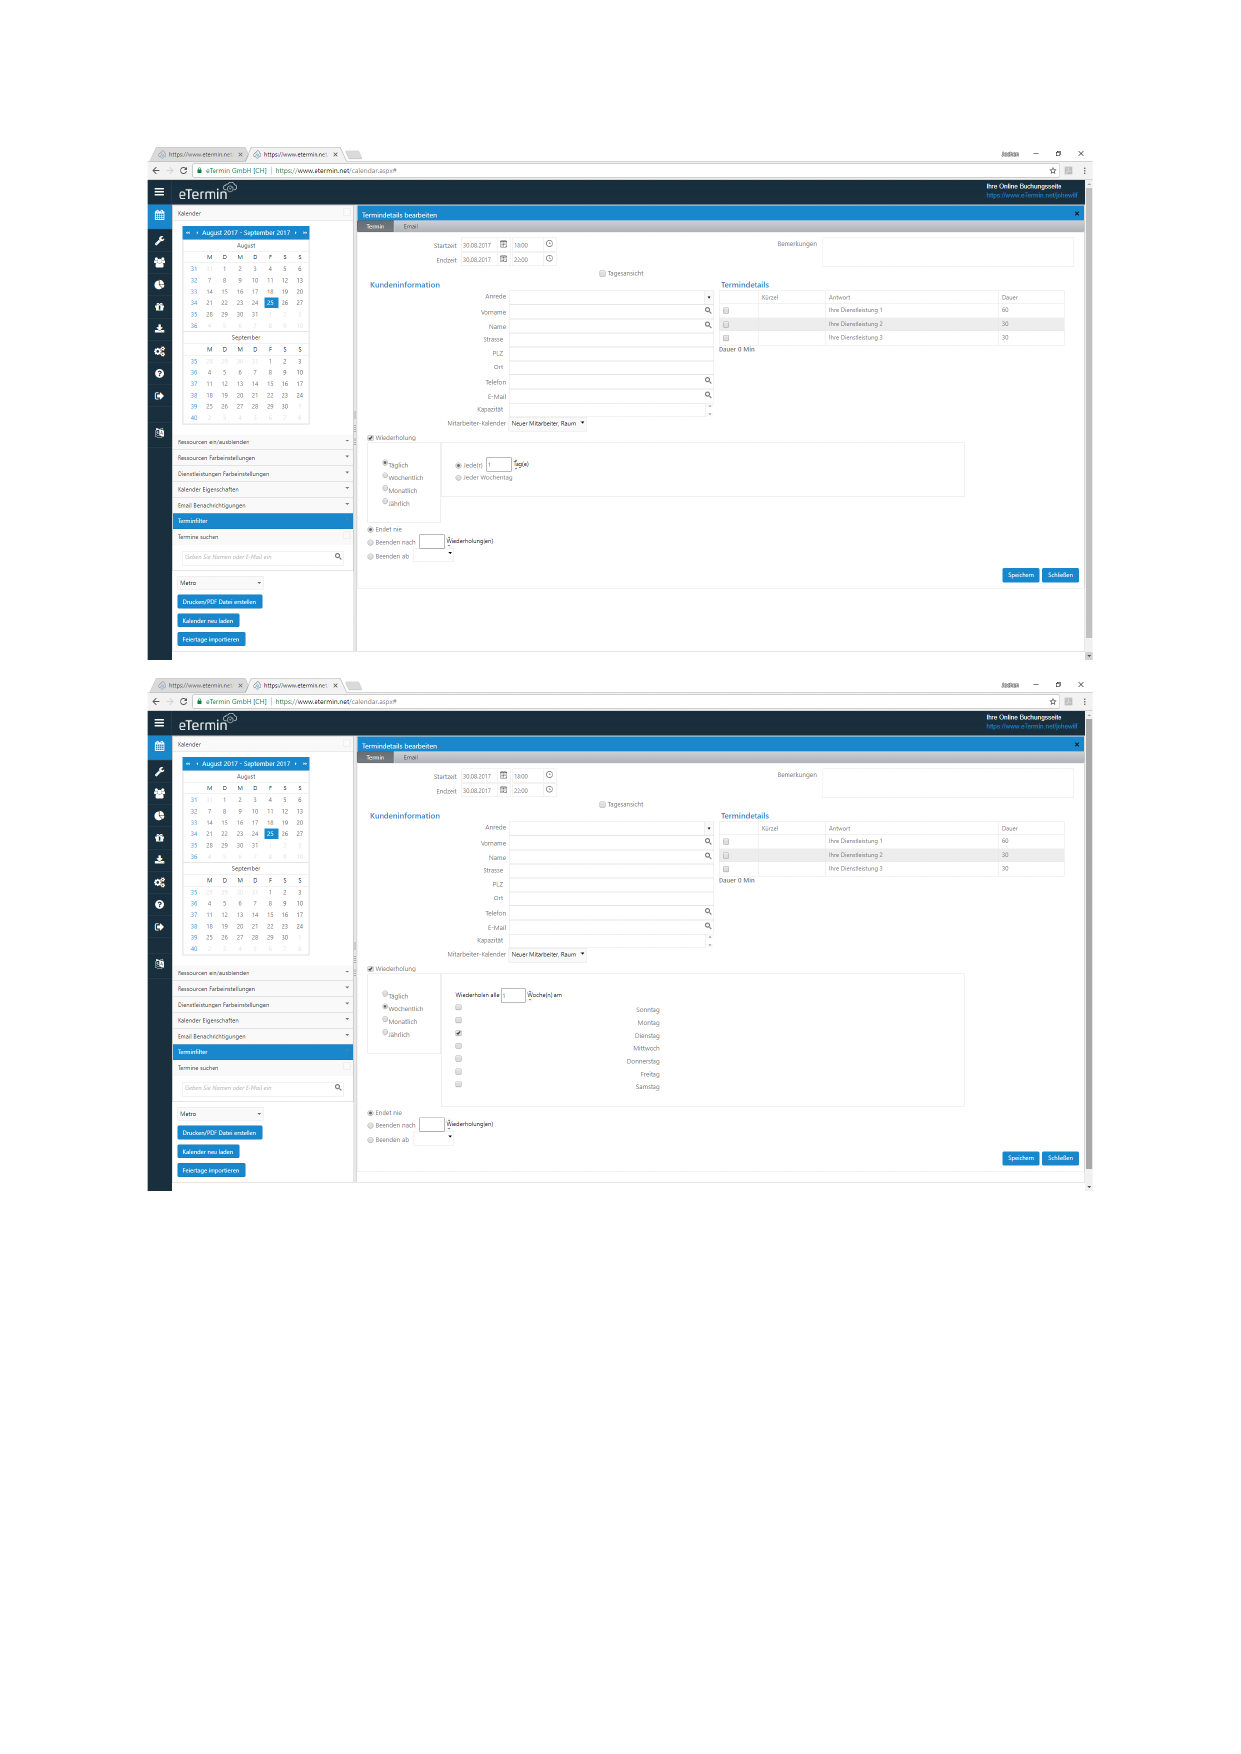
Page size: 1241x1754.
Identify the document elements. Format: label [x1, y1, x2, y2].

picture [147, 147, 1093, 660]
picture [147, 678, 1093, 1191]
